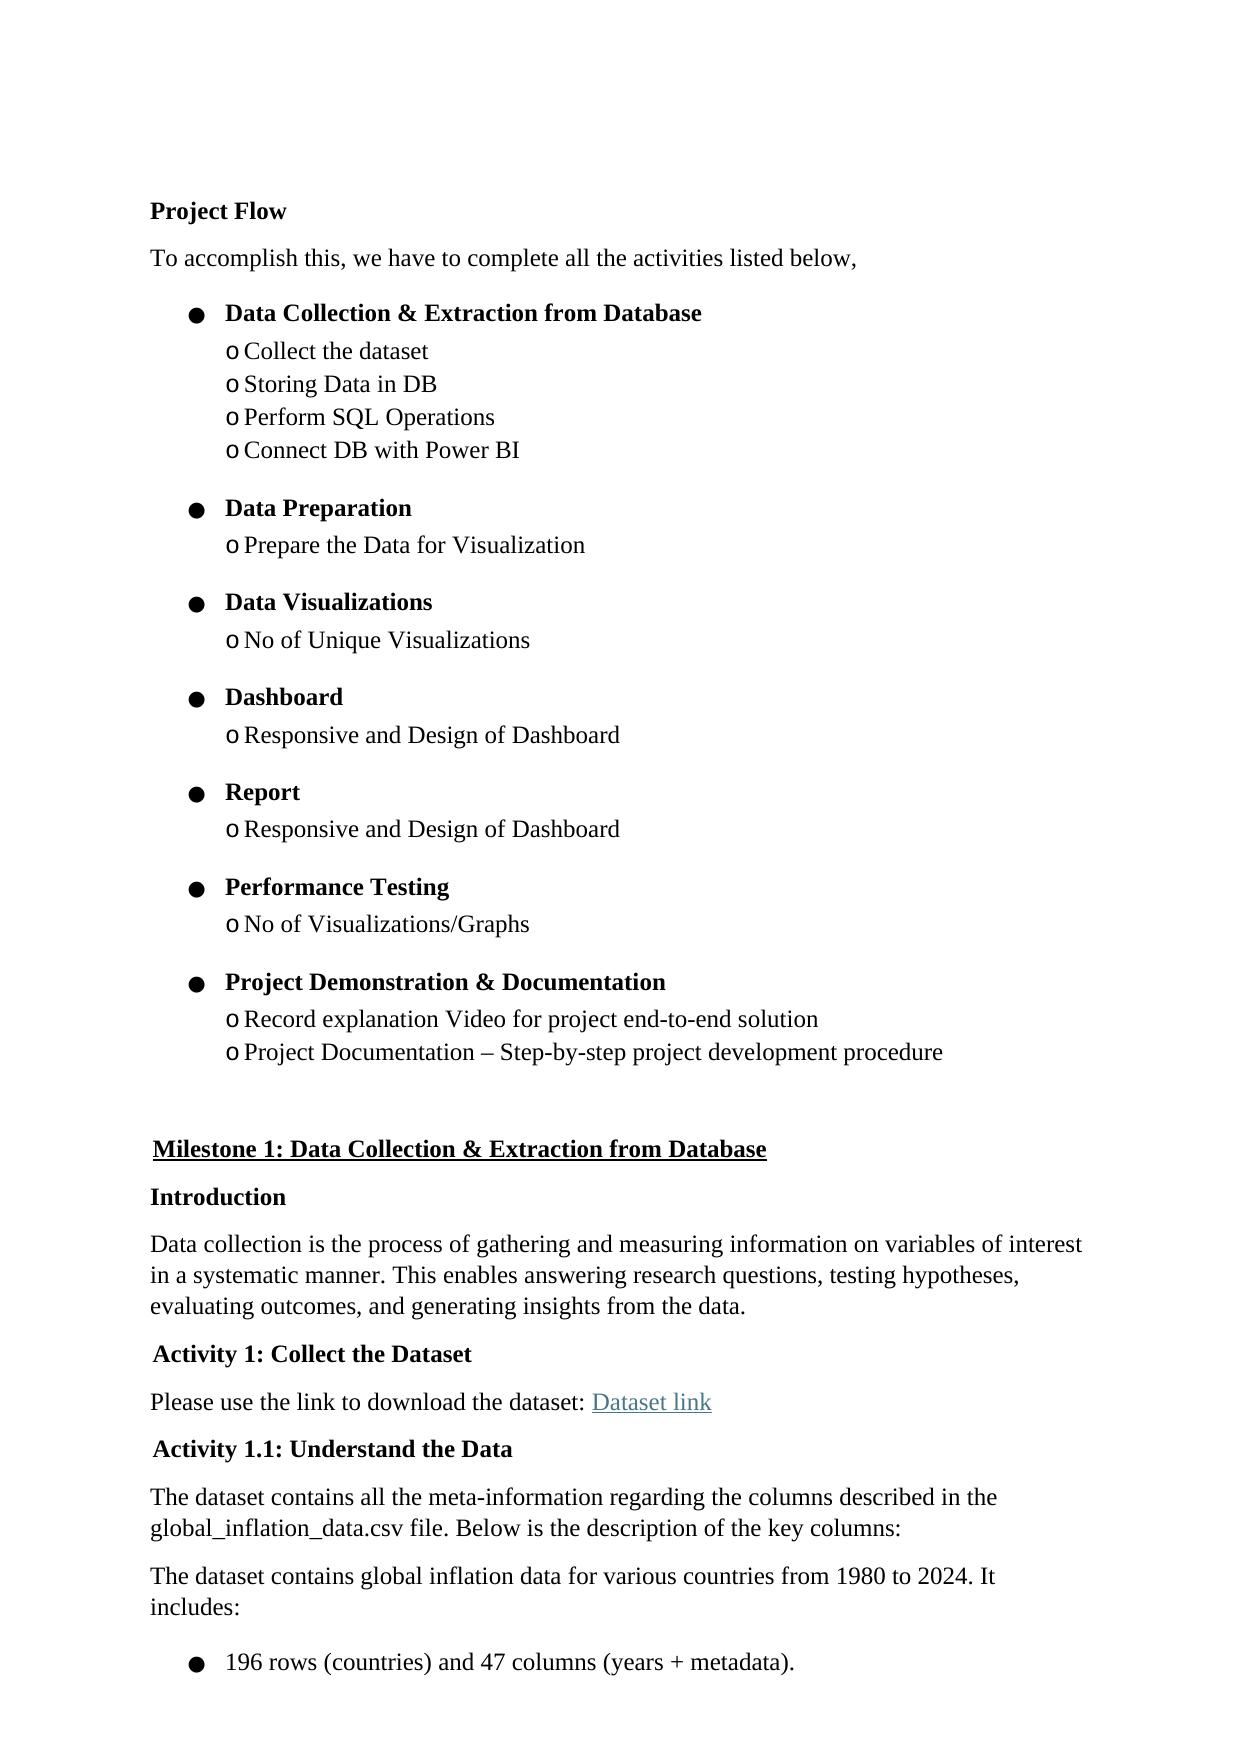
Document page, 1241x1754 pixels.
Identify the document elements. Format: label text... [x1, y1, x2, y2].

text The dataset contains global inflation data for various countries from 1980 to 2024. It includes: [150, 1561, 1077, 1621]
subtitle Report [187, 769, 1093, 812]
subtitle Data Preparation [187, 485, 1093, 528]
list Perform SQL Operations [225, 402, 1093, 433]
subtitle Activity 1: Collect the Dataset [150, 1339, 1093, 1368]
list Connect DB with Power BI [225, 436, 1093, 466]
subtitle Performance Testing [187, 864, 1093, 907]
list Storing Data in DB [225, 369, 1093, 400]
subtitle Activity 1.1: Understand the Data [150, 1434, 1093, 1463]
text Project Flow [150, 196, 1093, 224]
list Responsive and Design of Dashboard [225, 814, 1093, 845]
list No of Visualizations/Graphs [225, 909, 1093, 940]
subtitle Data Visualizations [187, 580, 1093, 623]
subtitle Data Collection & Extraction from Database [187, 291, 1093, 334]
subtitle Milestone 1: Data Collection & Extraction from Database Introduction [150, 1134, 891, 1211]
list Collect the dataset [225, 336, 1093, 367]
list Responsive and Design of Dashboard [225, 720, 1093, 751]
text Please use the link to download the dataset: Dataset link [150, 1387, 1093, 1416]
subtitle Dashboard [187, 675, 1093, 717]
list 196 rows (countries) and 47 columns (years + metadata). [187, 1640, 1093, 1682]
list No of Unique Visualizations [225, 625, 1093, 656]
text The dataset contains all the meta-information regarding the columns described in the global_inflation_data.csv file. Below is the description of the key columns: [150, 1482, 1093, 1542]
text Data collection is the process of gathering and measuring information on variables of interest in a systematic manner. This enables answering research questions, testing hypotheses, evaluating outcomes, and generating insights from the data. [150, 1229, 1093, 1320]
list Record explanation Video for project end-to-end solution [225, 1004, 1093, 1035]
text To accomplish this, we have to complete all the activities listed below, [150, 243, 1093, 272]
list Project Documentation – Step-by-step project development procedure [225, 1037, 1093, 1068]
subtitle Project Demonstration & Documentation [187, 959, 1093, 1002]
list Prepare the Data for Visualization [225, 530, 1093, 561]
